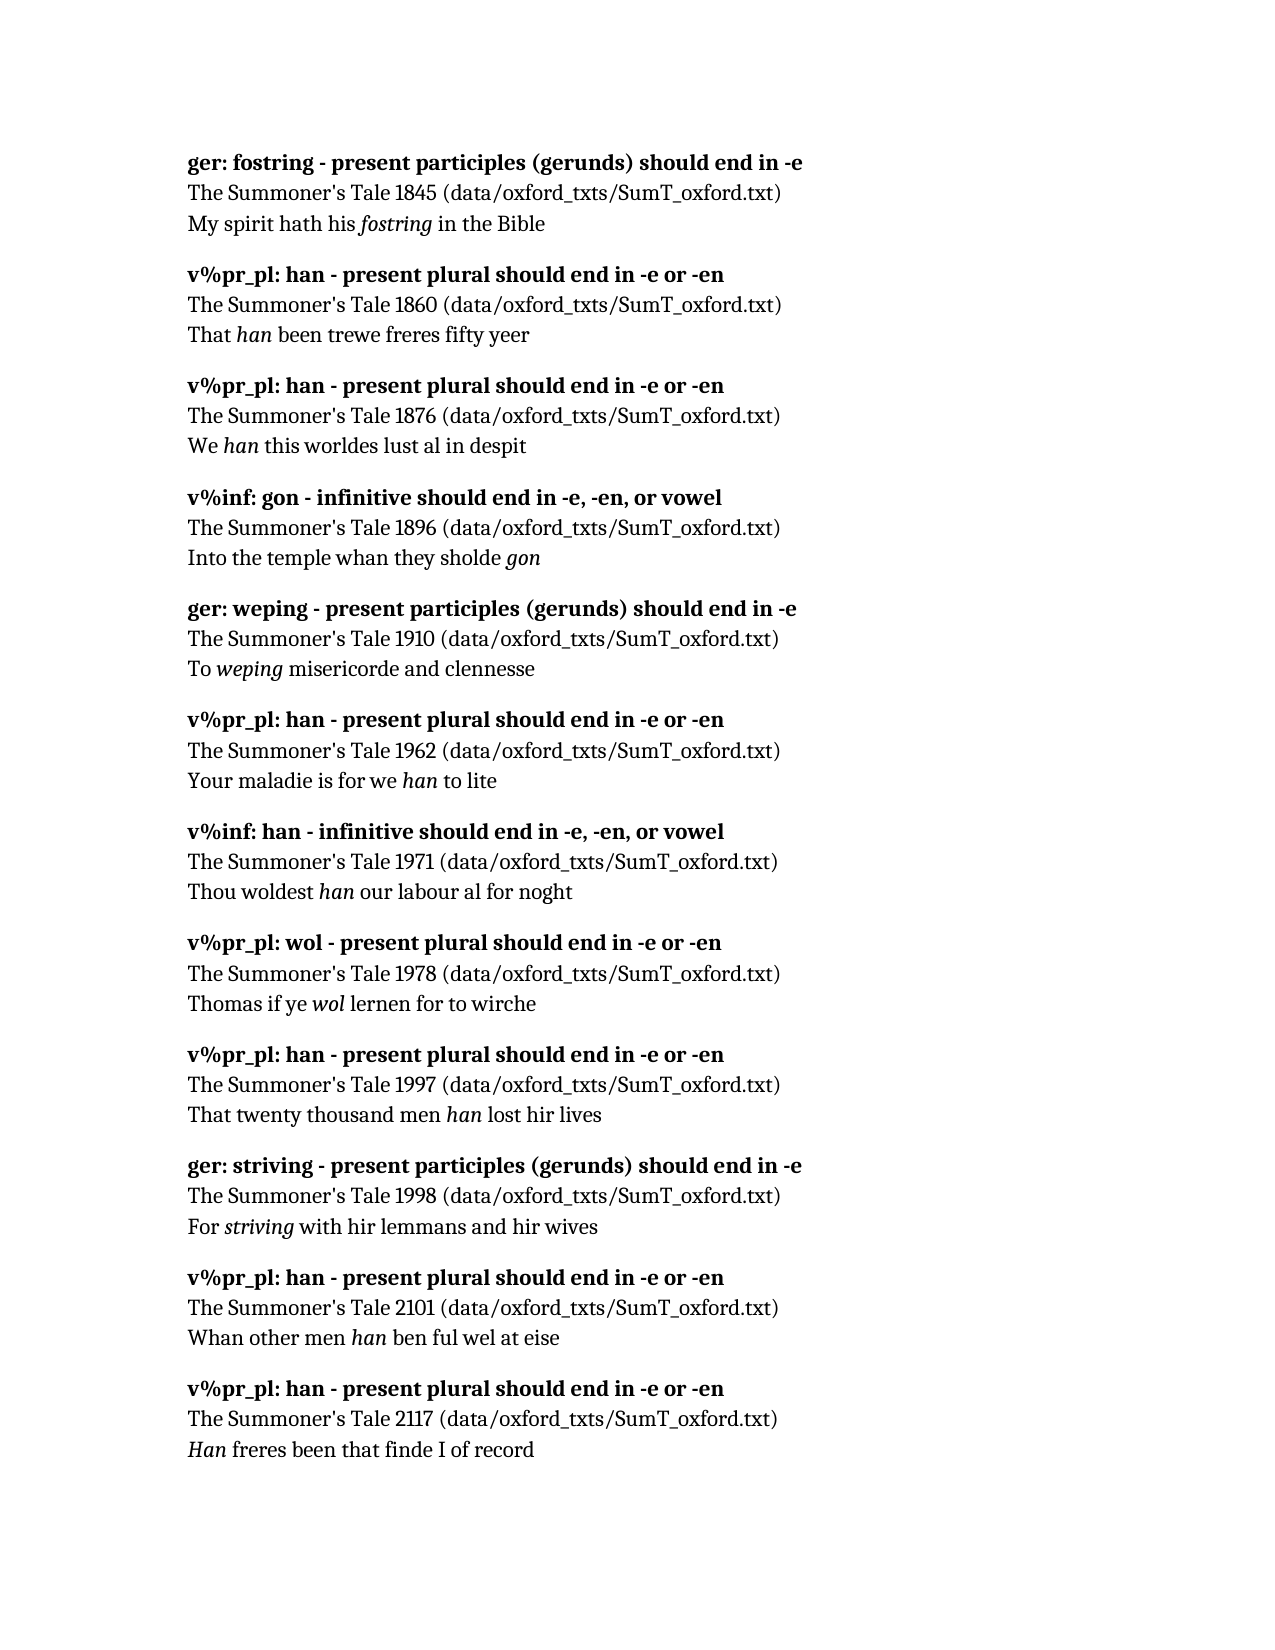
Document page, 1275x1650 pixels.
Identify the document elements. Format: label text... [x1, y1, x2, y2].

text v%pr_pl: han - present plural should end in -e or -en The Summoner's Tale 1962 (data/oxford_txts/SumT_oxford.txt) Your maladie is for we han to lite [187, 707, 1087, 794]
text ger: striving - present participles (gerunds) should end in -e The Summoner's Tale 1998 (data/oxford_txts/SumT_oxford.txt) For striving with hir lemmans and hir wives [187, 1153, 1087, 1240]
text v%pr_pl: han - present plural should end in -e or -en The Summoner's Tale 2101 (data/oxford_txts/SumT_oxford.txt) Whan other men han ben ful wel at eise [187, 1264, 1087, 1351]
text v%inf: gon - infinitive should end in -e, -en, or vowel The Summoner's Tale 1896 (data/oxford_txts/SumT_oxford.txt) Into the temple whan they sholde gon [187, 484, 1087, 571]
text ger: fostring - present participles (gerunds) should end in -e The Summoner's Tale 1845 (data/oxford_txts/SumT_oxford.txt) My spirit hath his fostring in the Bible [187, 150, 1087, 237]
text v%pr_pl: han - present plural should end in -e or -en The Summoner's Tale 2117 (data/oxford_txts/SumT_oxford.txt) Han freres been that finde I of record [187, 1376, 1087, 1463]
text v%pr_pl: han - present plural should end in -e or -en The Summoner's Tale 1876 (data/oxford_txts/SumT_oxford.txt) We han this worldes lust al in despit [187, 373, 1087, 460]
text v%pr_pl: han - present plural should end in -e or -en The Summoner's Tale 1860 (data/oxford_txts/SumT_oxford.txt) That han been trewe freres fifty yeer [187, 261, 1087, 348]
text ger: weping - present participles (gerunds) should end in -e The Summoner's Tale 1910 (data/oxford_txts/SumT_oxford.txt) To weping misericorde and clennesse [187, 596, 1087, 683]
text v%pr_pl: han - present plural should end in -e or -en The Summoner's Tale 1997 (data/oxford_txts/SumT_oxford.txt) That twenty thousand men han lost hir lives [187, 1042, 1087, 1128]
text v%pr_pl: wol - present plural should end in -e or -en The Summoner's Tale 1978 (data/oxford_txts/SumT_oxford.txt) Thomas if ye wol lernen for to wirche [187, 930, 1087, 1017]
text v%inf: han - infinitive should end in -e, -en, or vowel The Summoner's Tale 1971 (data/oxford_txts/SumT_oxford.txt) Thou woldest han our labour al for noght [187, 819, 1087, 906]
